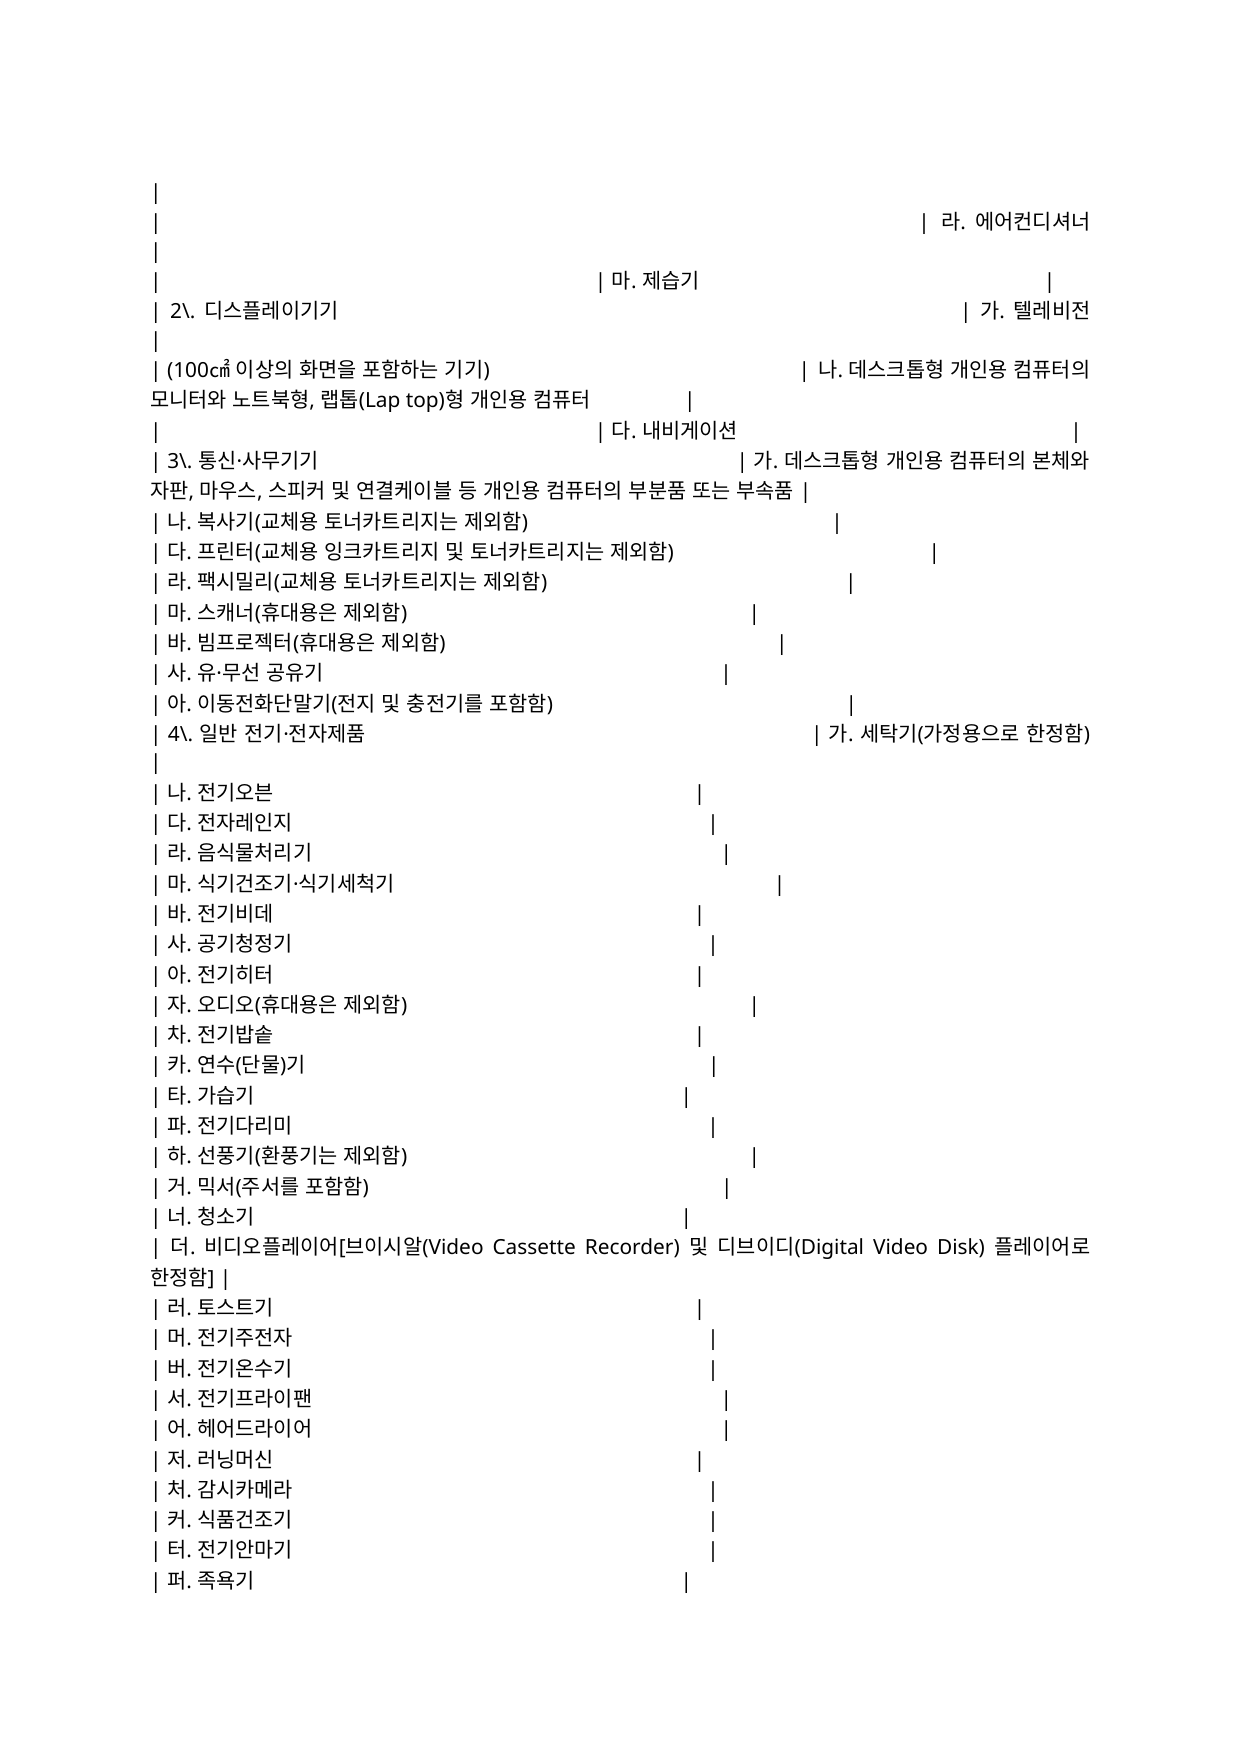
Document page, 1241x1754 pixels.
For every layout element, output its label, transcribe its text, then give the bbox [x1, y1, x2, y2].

text | 터. 전기안마기 | [150, 1534, 1090, 1564]
text | | 라. 에어컨디셔너 | [150, 206, 1090, 264]
text | 마. 스캐너(휴대용은 제외함) | [150, 596, 1090, 626]
text | 하. 선풍기(환풍기는 제외함) | [150, 1140, 1090, 1170]
text | 러. 토스트기 | [150, 1291, 1090, 1322]
text | 사. 유·무선 공유기 | [150, 657, 1090, 687]
text | 저. 러닝머신 | [150, 1443, 1090, 1473]
text | 자. 오디오(휴대용은 제외함) | [150, 988, 1090, 1018]
text | 어. 헤어드라이어 | [150, 1412, 1090, 1443]
text | 처. 감시카메라 | [150, 1473, 1090, 1503]
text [150, 177, 1090, 206]
text | 라. 음식물처리기 | [150, 837, 1090, 867]
text | 버. 전기온수기 | [150, 1352, 1090, 1382]
text | 타. 가습기 | [150, 1079, 1090, 1109]
text | 나. 복사기(교체용 토너카트리지는 제외함) | [150, 505, 1090, 535]
text | 서. 전기프라이팬 | [150, 1382, 1090, 1412]
text | 다. 프린터(교체용 잉크카트리지 및 토너카트리지는 제외함) | [150, 535, 1090, 566]
text | 바. 빔프로젝터(휴대용은 제외함) | [150, 626, 1090, 657]
text | 파. 전기다리미 | [150, 1109, 1090, 1140]
text | 커. 식품건조기 | [150, 1503, 1090, 1534]
text | | 다. 내비게이션 | [150, 414, 1090, 444]
text | 머. 전기주전자 | [150, 1322, 1090, 1352]
text | 3\. 통신·사무기기 | 가. 데스크톱형 개인용 컴퓨터의 본체와 자판, 마우스, 스피커 및 연결케이블 등 개인용 컴퓨터의 부분품 또는 부속품 | [150, 444, 1090, 505]
text | 퍼. 족욕기 | [150, 1564, 1090, 1594]
text | 라. 팩시밀리(교체용 토너카트리지는 제외함) | [150, 566, 1090, 596]
text | 4\. 일반 전기·전자제품 | 가. 세탁기(가정용으로 한정함) | [150, 717, 1090, 776]
text | 아. 이동전화단말기(전지 및 충전기를 포함함) | [150, 687, 1090, 717]
text | 아. 전기히터 | [150, 958, 1090, 988]
text | 나. 전기오븐 | [150, 776, 1090, 806]
text | 거. 믹서(주서를 포함함) | [150, 1170, 1090, 1200]
text | 2\. 디스플레이기기 | 가. 텔레비전 | [150, 295, 1090, 353]
text | 더. 비디오플레이어[브이시알(Video Cassette Recorder) 및 디브이디(Digital Video Disk) 플레이어로 한정함] | [150, 1231, 1090, 1291]
text | (100㎠ 이상의 화면을 포함하는 기기) | 나. 데스크톱형 개인용 컴퓨터의 모니터와 노트북형, 랩톱(Lap top)형 개인용 컴퓨터 | [150, 353, 1090, 414]
text | 너. 청소기 | [150, 1200, 1090, 1231]
text | 다. 전자레인지 | [150, 806, 1090, 837]
text | 마. 식기건조기·식기세척기 | [150, 867, 1090, 897]
text | 카. 연수(단물)기 | [150, 1049, 1090, 1079]
text | 바. 전기비데 | [150, 897, 1090, 927]
text | 차. 전기밥솥 | [150, 1018, 1090, 1049]
text | | 마. 제습기 | [150, 264, 1090, 295]
text | 사. 공기청정기 | [150, 927, 1090, 958]
